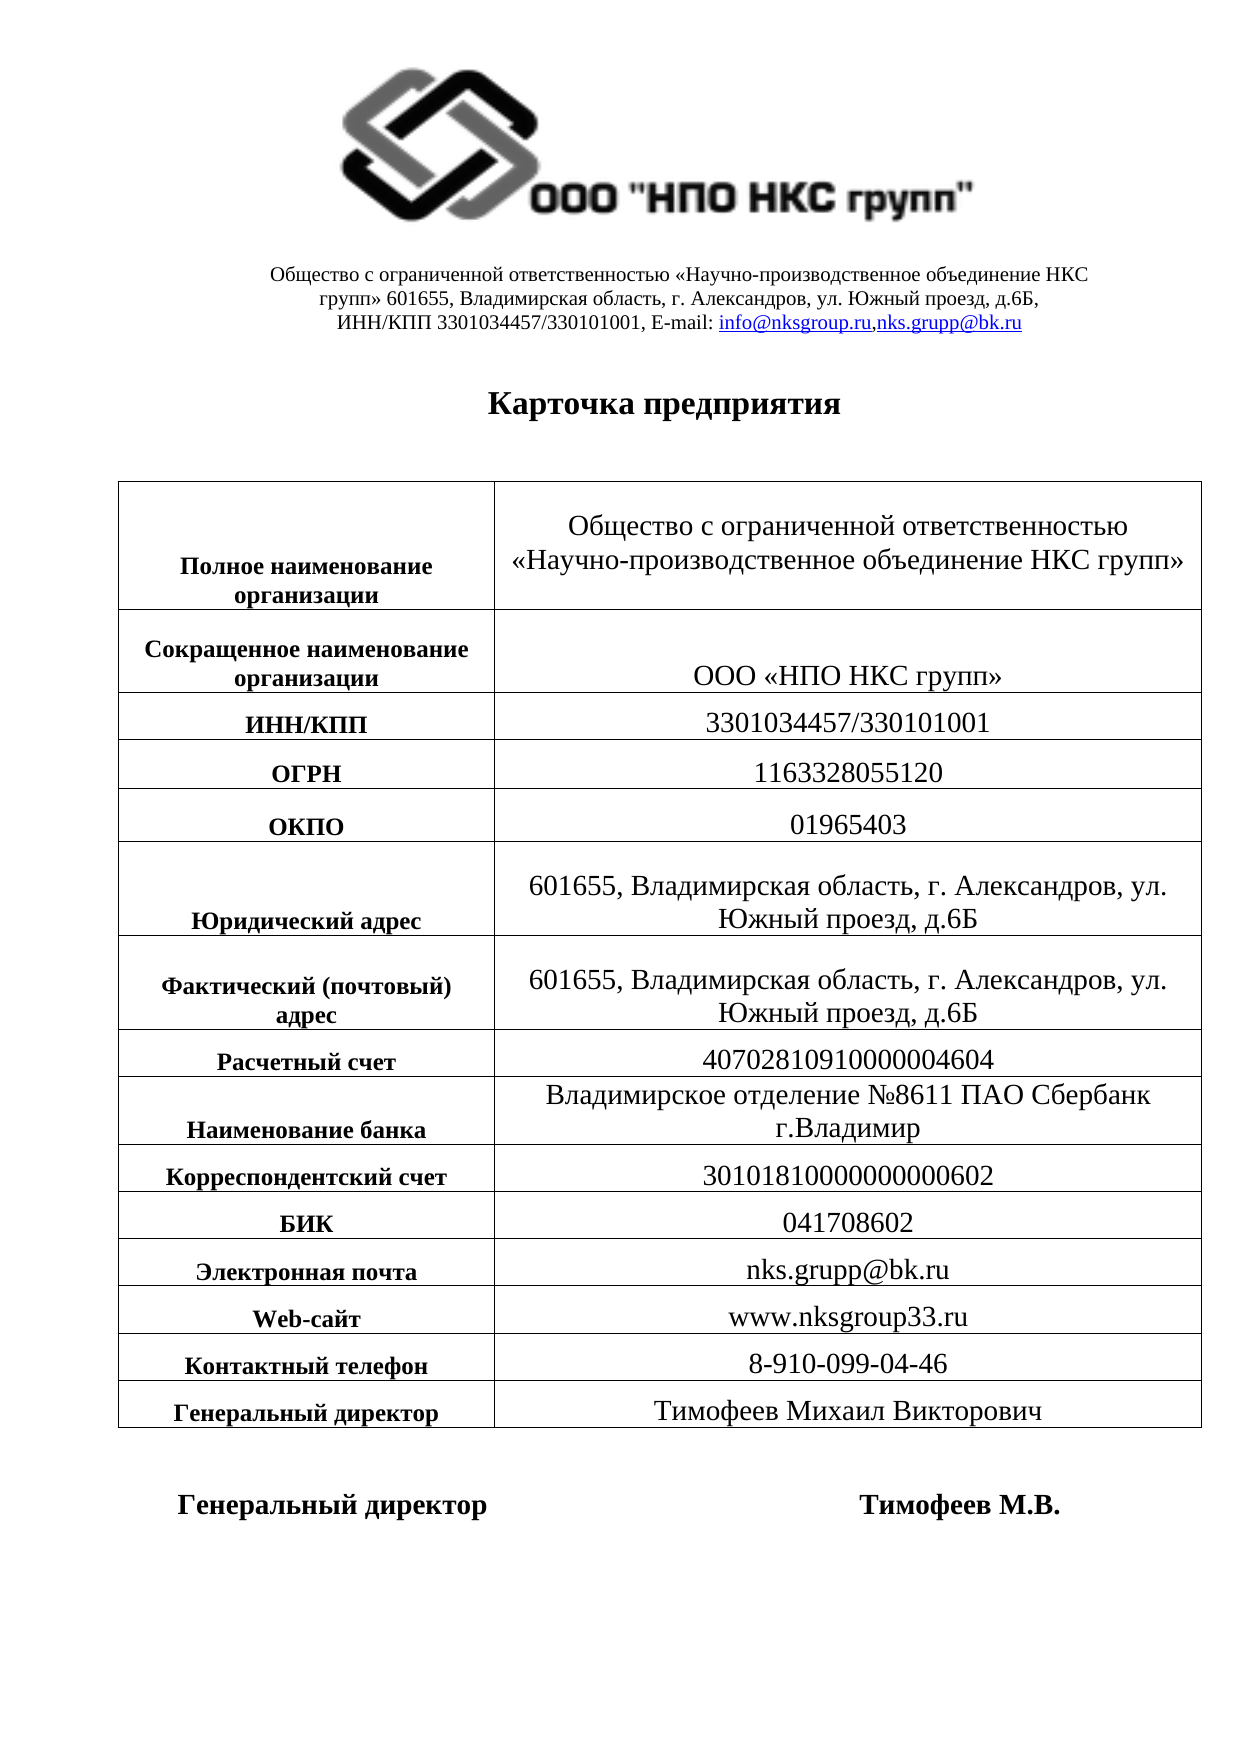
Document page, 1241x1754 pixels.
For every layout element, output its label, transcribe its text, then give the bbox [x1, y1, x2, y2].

text ИНН/КПП 3301034457/330101001, E-mail: info@nksgroup.ru,nks.grupp@bk.ru [251, 310, 1107, 334]
table_cell ООО «НПО НКС групп» [495, 610, 1201, 692]
table_cell 041708602 [495, 1192, 1201, 1238]
table_cell ОГРН [119, 740, 494, 788]
table_cell 40702810910000004604 [495, 1030, 1201, 1076]
table_cell ИНН/КПП [119, 693, 494, 739]
table_cell Тимофеев Михаил Викторович [495, 1381, 1201, 1427]
table_cell nks.grupp@bk.ru [495, 1239, 1201, 1285]
table_cell Владимирское отделение №8611 ПАО Сбербанк г.Владимир [495, 1077, 1201, 1144]
text Общество с ограниченной ответственностью «Научно-производственное объединение НКС групп» 601655, Владимирская область, г. Александров, ул. Южный проезд, д.6Б, [251, 262, 1107, 310]
table_cell Фактический (почтовый) адрес [119, 936, 494, 1029]
table_cell Генеральный директор [119, 1381, 494, 1427]
table_cell 01965403 [495, 789, 1201, 841]
table_cell Web-сайт [119, 1286, 494, 1332]
text Генеральный директор Тимофеев М.В. [177, 1487, 1152, 1520]
table_cell Юридический адрес [119, 842, 494, 935]
table_cell 30101810000000000602 [495, 1145, 1201, 1191]
table_header Общество с ограниченной ответственностью «Научно-производственное объединение НКС групп» [495, 482, 1201, 609]
table_cell 3301034457/330101001 [495, 693, 1201, 739]
table_cell БИК [119, 1192, 494, 1238]
table_cell 8-910-099-04-46 [495, 1334, 1201, 1379]
text Карточка предприятия [177, 383, 1152, 422]
table_cell Расчетный счет [119, 1030, 494, 1076]
table_header Полное наименование организации [119, 482, 494, 609]
table_cell Электронная почта [119, 1239, 494, 1285]
table_cell Корреспондентский счет [119, 1145, 494, 1191]
table_cell 601655, Владимирская область, г. Александров, ул. Южный проезд, д.6Б [495, 936, 1201, 1029]
table_cell Контактный телефон [119, 1334, 494, 1379]
table_cell Сокращенное наименование организации [119, 610, 494, 692]
table_cell 601655, Владимирская область, г. Александров, ул. Южный проезд, д.6Б [495, 842, 1201, 935]
table_cell Наименование банка [119, 1077, 494, 1144]
table_cell ОКПО [119, 789, 494, 841]
table_cell 1163328055120 [495, 740, 1201, 788]
table_cell www.nksgroup33.ru [495, 1286, 1201, 1332]
